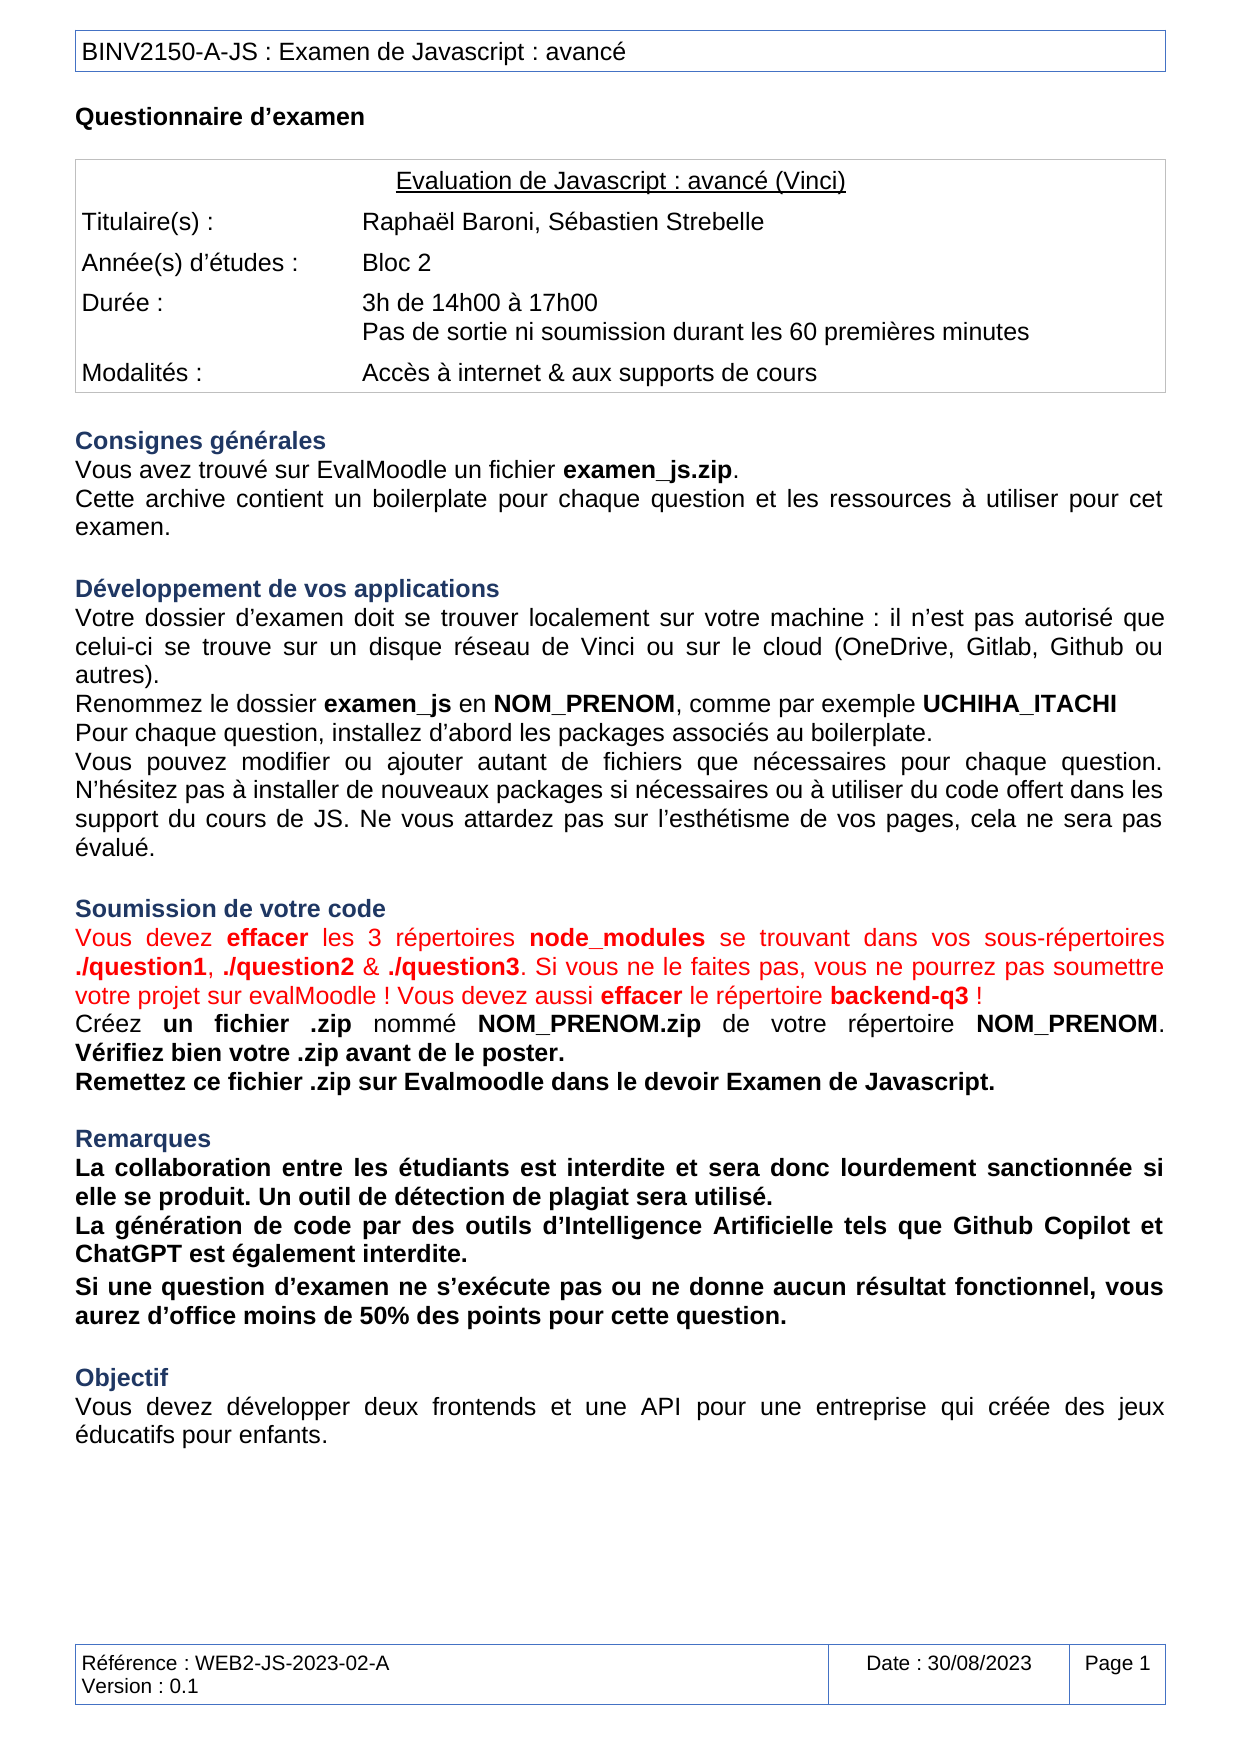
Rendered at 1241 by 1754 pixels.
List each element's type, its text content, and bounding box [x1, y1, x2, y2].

text Vous devez développer deux frontends et une API pour une entreprise qui créée des jeux éducatifs pour enfants. [75, 1392, 1165, 1449]
table_cell Bloc 2 [356, 242, 1165, 282]
text Renommez le dossier examen_js en NOM_PRENOM, comme par exemple UCHIHA_ITACHI [75, 689, 1165, 718]
subtitle Consignes générales [75, 426, 1165, 455]
subtitle Soumission de votre code [75, 894, 1165, 923]
subtitle Développement de vos applications [75, 574, 1165, 603]
table_cell Raphaël Baroni, Sébastien Strebelle [356, 201, 1165, 242]
table_cell 3h de 14h00 à 17h00 Pas de sortie ni soumission durant les 60 premières minutes [356, 282, 1165, 352]
text Cette archive contient un boilerplate pour chaque question et les ressources à utiliser pour cet examen. [75, 484, 1165, 541]
table_cell Accès à internet & aux supports de cours [356, 352, 1165, 392]
text Remarques [75, 1124, 1165, 1153]
text Questionnaire d’examen [75, 102, 1165, 131]
text Pour chaque question, installez d’abord les packages associés au boilerplate. [75, 718, 1165, 747]
table_cell Titulaire(s) : [76, 201, 356, 242]
text Remettez ce fichier .zip sur Evalmoodle dans le devoir Examen de Javascript. [75, 1067, 1165, 1096]
subtitle Objectif [75, 1363, 1165, 1392]
table_cell Modalités : [76, 352, 356, 392]
text La collaboration entre les étudiants est interdite et sera donc lourdement sanctionnée si elle se produit. Un outil de détection de plagiat sera utilisé. [75, 1153, 1165, 1211]
table_cell Année(s) d’études : [76, 242, 356, 282]
text Créez un fichier .zip nommé NOM_PRENOM.zip de votre répertoire NOM_PRENOM. Vérifiez bien votre .zip avant de le poster. [75, 1009, 1165, 1067]
text Vous avez trouvé sur EvalMoodle un fichier examen_js.zip. [75, 455, 1165, 484]
table_cell Durée : [76, 282, 356, 352]
text Vous devez effacer les 3 répertoires node_modules se trouvant dans vos sous-répertoires ./question1, ./question2 & ./question3. Si vous ne le faites pas, vous ne pourrez pas soumettre votre projet sur evalMoodle ! Vous devez aussi effacer le répertoire backend-q3 ! [75, 923, 1165, 1009]
text La génération de code par des outils d’Intelligence Artificielle tels que Github Copilot et ChatGPT est également interdite. [75, 1211, 1165, 1268]
text Vous pouvez modifier ou ajouter autant de fichiers que nécessaires pour chaque question. N’hésitez pas à installer de nouveaux packages si nécessaires ou à utiliser du code offert dans les support du cours de JS. Ne vous attardez pas sur l’esthétisme de vos pages, cela ne sera pas évalué. [75, 747, 1165, 862]
text Votre dossier d’examen doit se trouver localement sur votre machine : il n’est pas autorisé que celui-ci se trouve sur un disque réseau de Vinci ou sur le cloud (OneDrive, Gitlab, Github ou autres). [75, 603, 1165, 689]
subtitle Si une question d’examen ne s’exécute pas ou ne donne aucun résultat fonctionnel, vous aurez d’office moins de 50% des points pour cette question. [75, 1272, 1165, 1330]
table_header Evaluation de Javascript : avancé (Vinci) [76, 160, 1165, 201]
